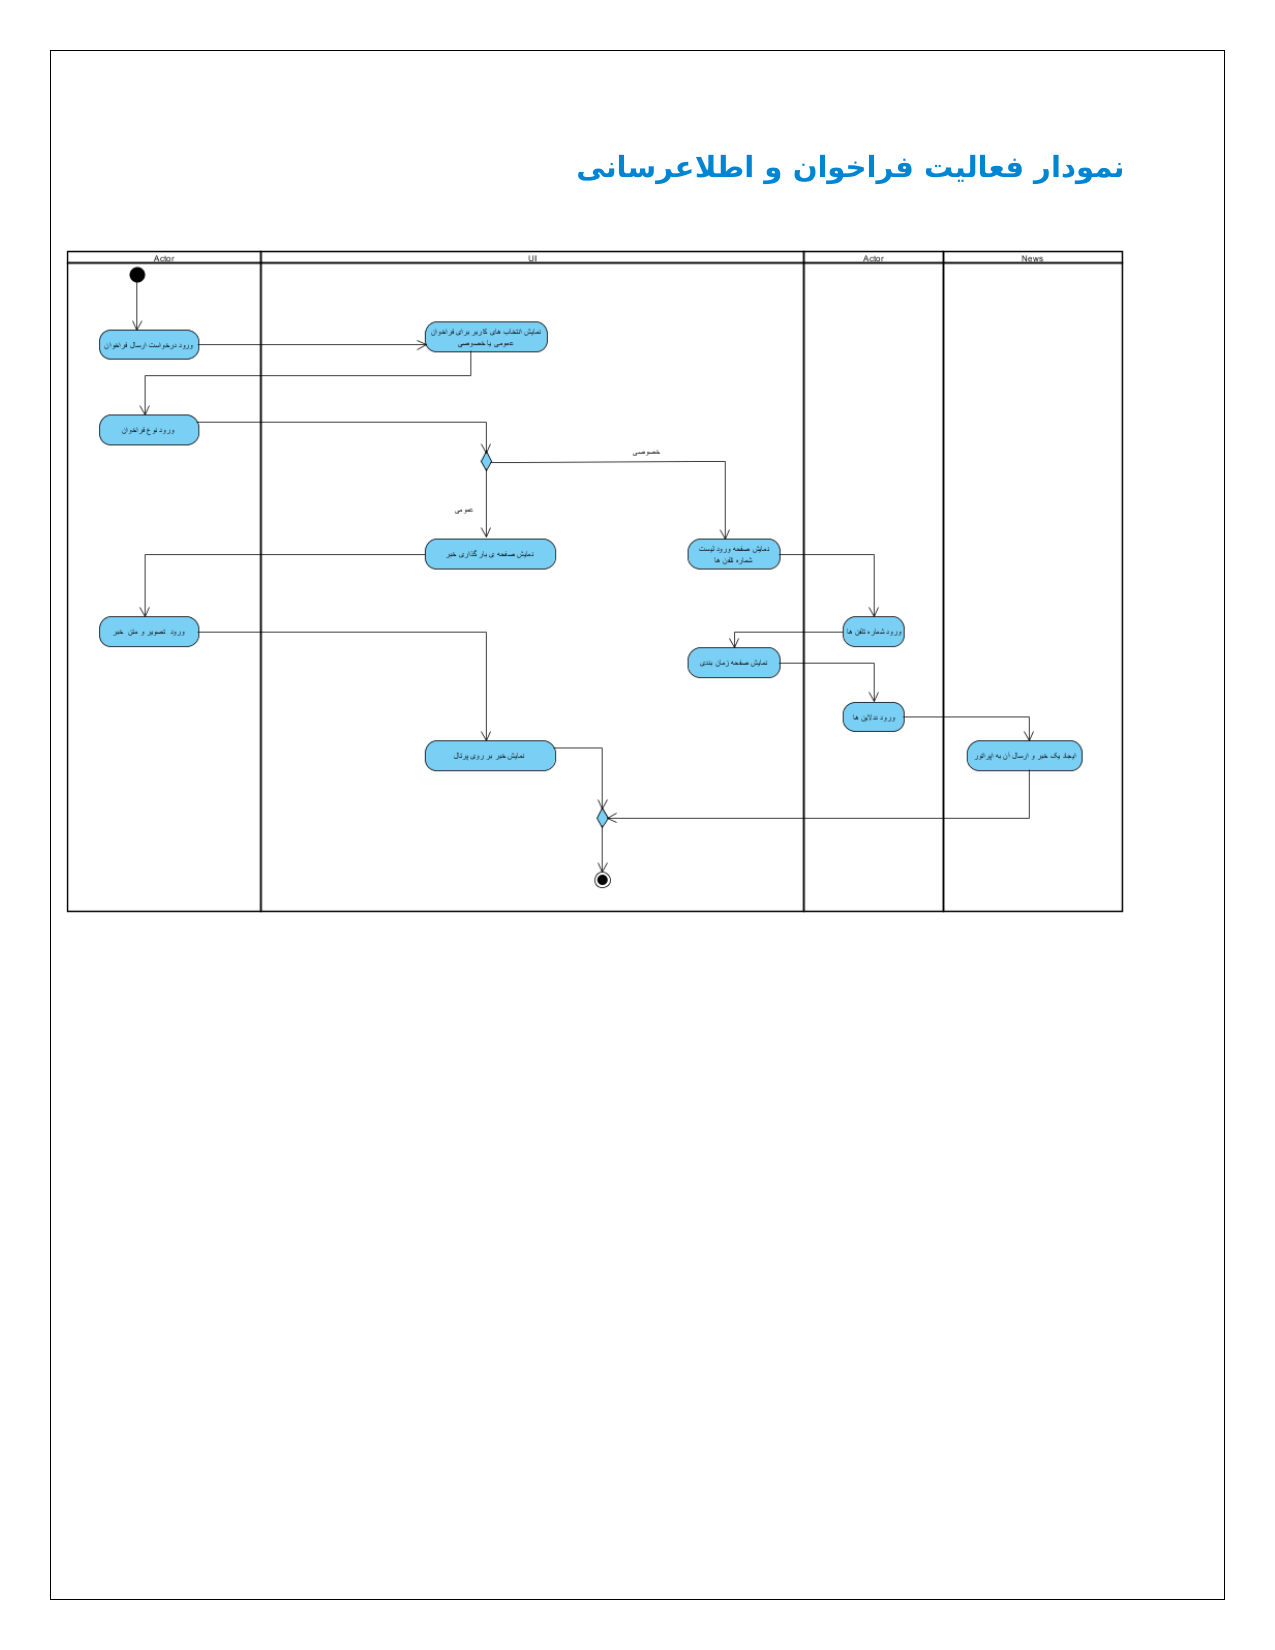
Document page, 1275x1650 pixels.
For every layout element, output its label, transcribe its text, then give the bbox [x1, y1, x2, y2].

picture [66, 250, 1125, 914]
subtitle نمودار فعالیت فراخوان و اطلاعرسانی [150, 150, 1125, 184]
